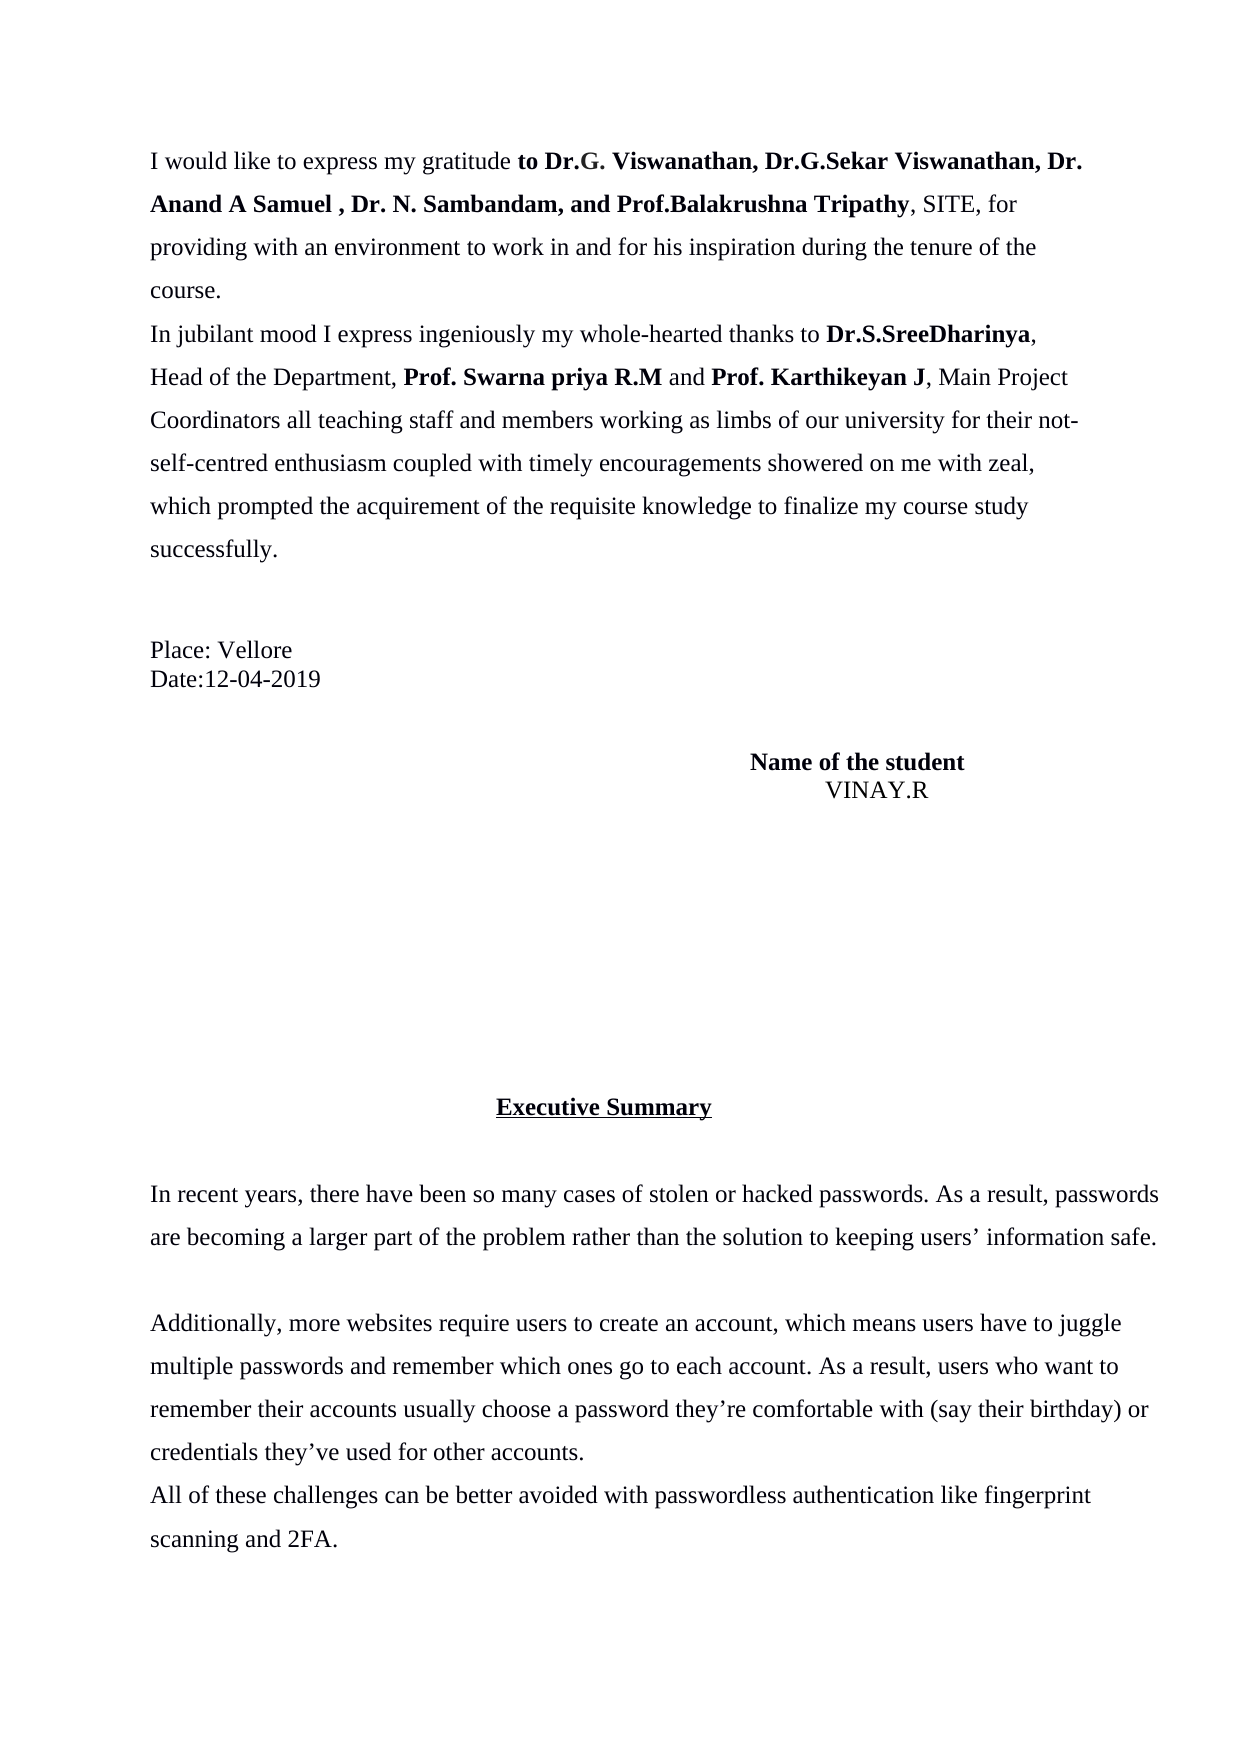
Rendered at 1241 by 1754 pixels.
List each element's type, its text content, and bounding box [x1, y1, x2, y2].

text In jubilant mood I express ingeniously my whole-hearted thanks to Dr.S.SreeDharinya, Head of the Department, Prof. Swarna priya R.M and Prof. Karthikeyan J, Main Project Coordinators all teaching staff and members working as limbs of our university for their not-self-centred enthusiasm coupled with timely encouragements showered on me with zeal, which prompted the acquirement of the requisite knowledge to finalize my course study successfully. [150, 319, 1090, 563]
text Executive Summary [496, 1092, 1090, 1120]
text Place: Vellore [150, 635, 1090, 664]
text All of these challenges can be better avoided with passwordless authentication like fingerprint scanning and 2FA. [150, 1481, 1165, 1552]
text Date:12-04-2019 [150, 664, 1090, 692]
text Name of the student [150, 747, 1090, 775]
text Additionally, more websites require users to create an account, which means users have to juggle multiple passwords and remember which ones go to each account. As a result, users who want to remember their accounts usually choose a password they’re comfortable with (say their birthday) or credentials they’ve used for other accounts. [150, 1308, 1165, 1466]
text In recent years, there have been so many cases of stolen or hacked passwords. As a result, passwords are becoming a larger part of the problem rather than the solution to keeping users’ information safe. [150, 1179, 1165, 1251]
text I would like to express my gratitude to Dr.G. Viswanathan, Dr.G.Sekar Viswanathan, Dr. Anand A Samuel , Dr. N. Sambandam, and Prof.Balakrushna Tripathy, SITE, for providing with an environment to work in and for his inspiration during the tenure of the course. [150, 146, 1090, 304]
text VINAY.R [150, 775, 1090, 804]
